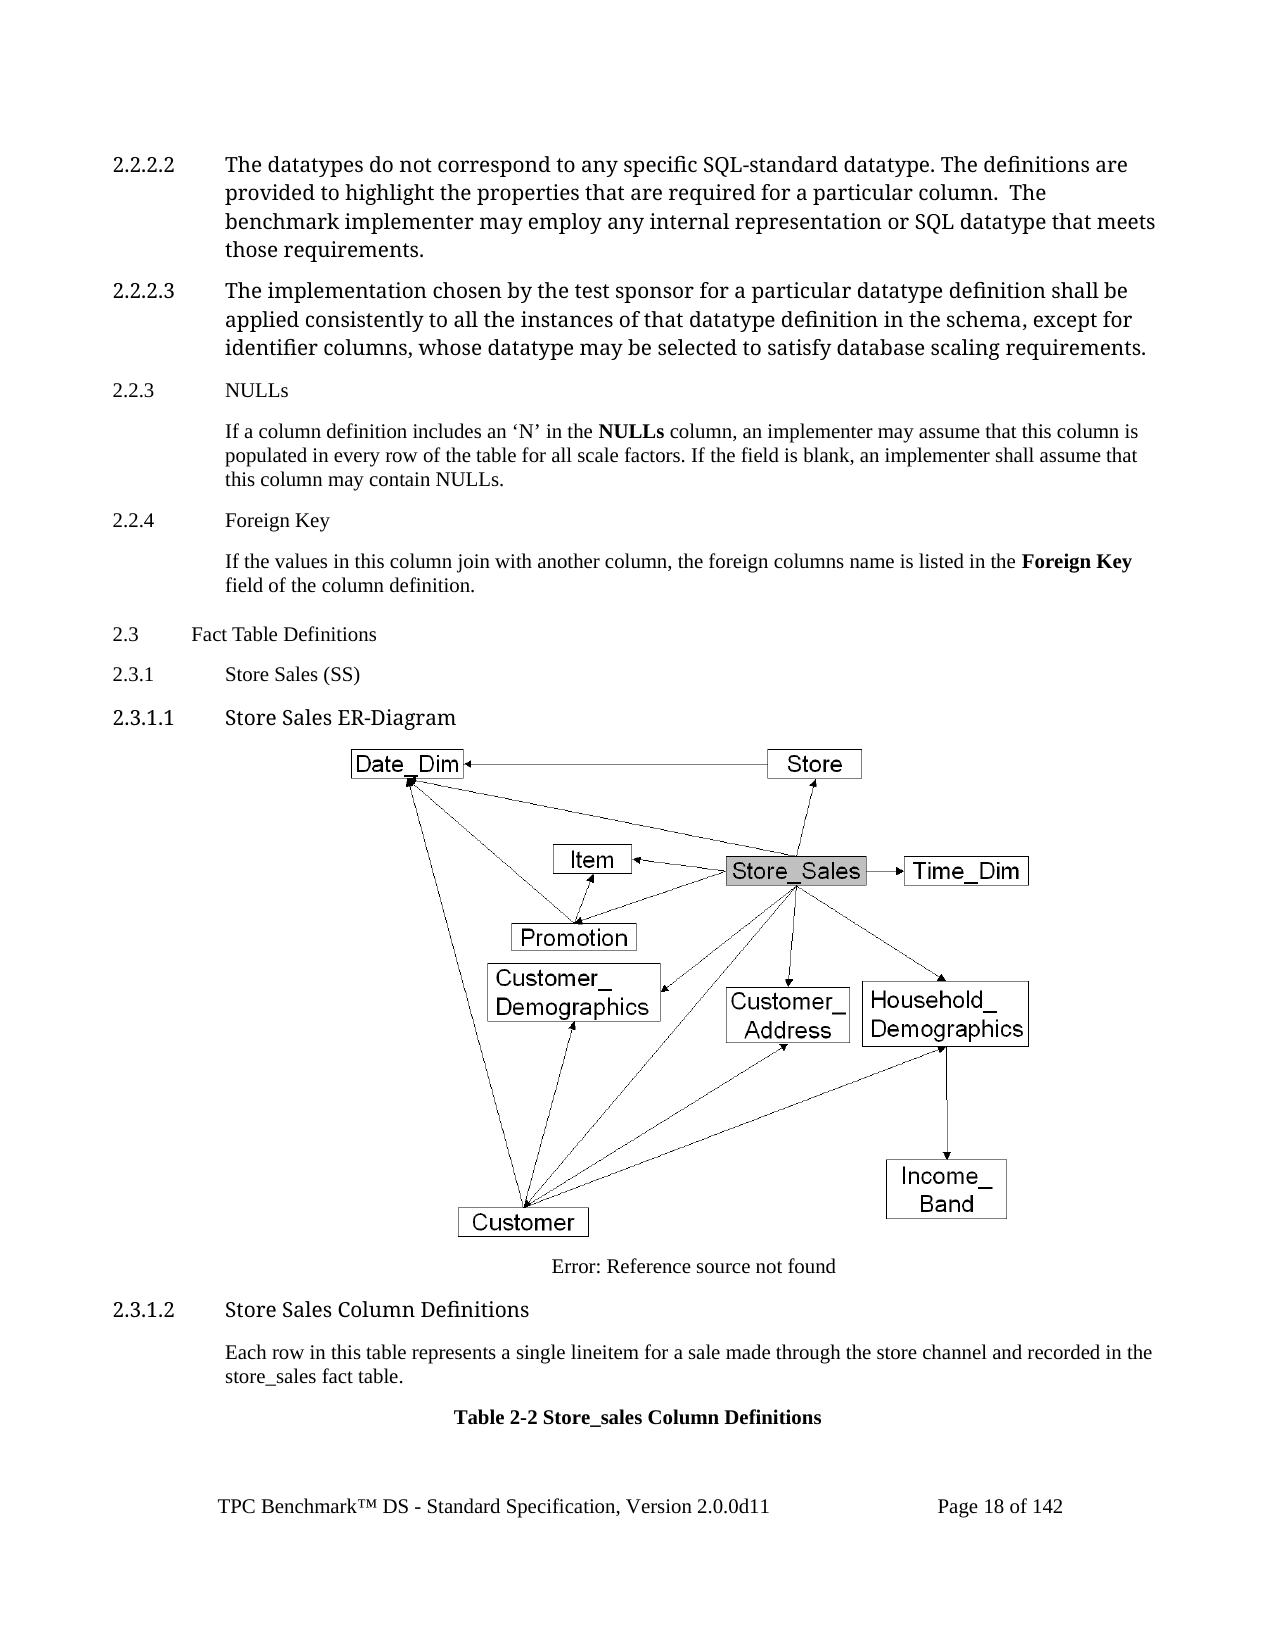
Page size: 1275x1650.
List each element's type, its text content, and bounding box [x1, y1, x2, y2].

text If a column definition includes an ‘N’ in the NULLs column, an implementer may assume that this column is populated in every row of the table for all scale factors. If the field is blank, an implementer shall assume that this column may contain NULLs. [225, 419, 1162, 491]
text If the values in this column join with another column, the foreign columns name is listed in the Foreign Key field of the column definition. [225, 548, 1162, 597]
text Fact Table Definitions [112, 622, 1162, 646]
text Each row in this table represents a single lineitem for a sale made through the store channel and recorded in the store_sales fact table. [225, 1340, 1162, 1388]
text Store Sales ER-Diagram [112, 703, 1162, 732]
text Foreign Key [112, 508, 1162, 532]
text Store Sales Column Definitions [112, 1295, 1162, 1323]
text The implementation chosen by the test sponsor for a particular datatype definition shall be applied consistently to all the instances of that datatype definition in the schema, except for identifier columns, whose datatype may be selected to satisfy database scaling requirements. [112, 276, 1162, 362]
picture [350, 748, 1030, 1238]
text Store Sales (SS) [112, 662, 1162, 686]
text NULLs [112, 378, 1162, 402]
text The datatypes do not correspond to any specific SQL-standard datatype. The definitions are provided to highlight the properties that are required for a particular column. The benchmark implementer may employ any internal representation or SQL datatype that meets those requirements. [112, 150, 1162, 264]
